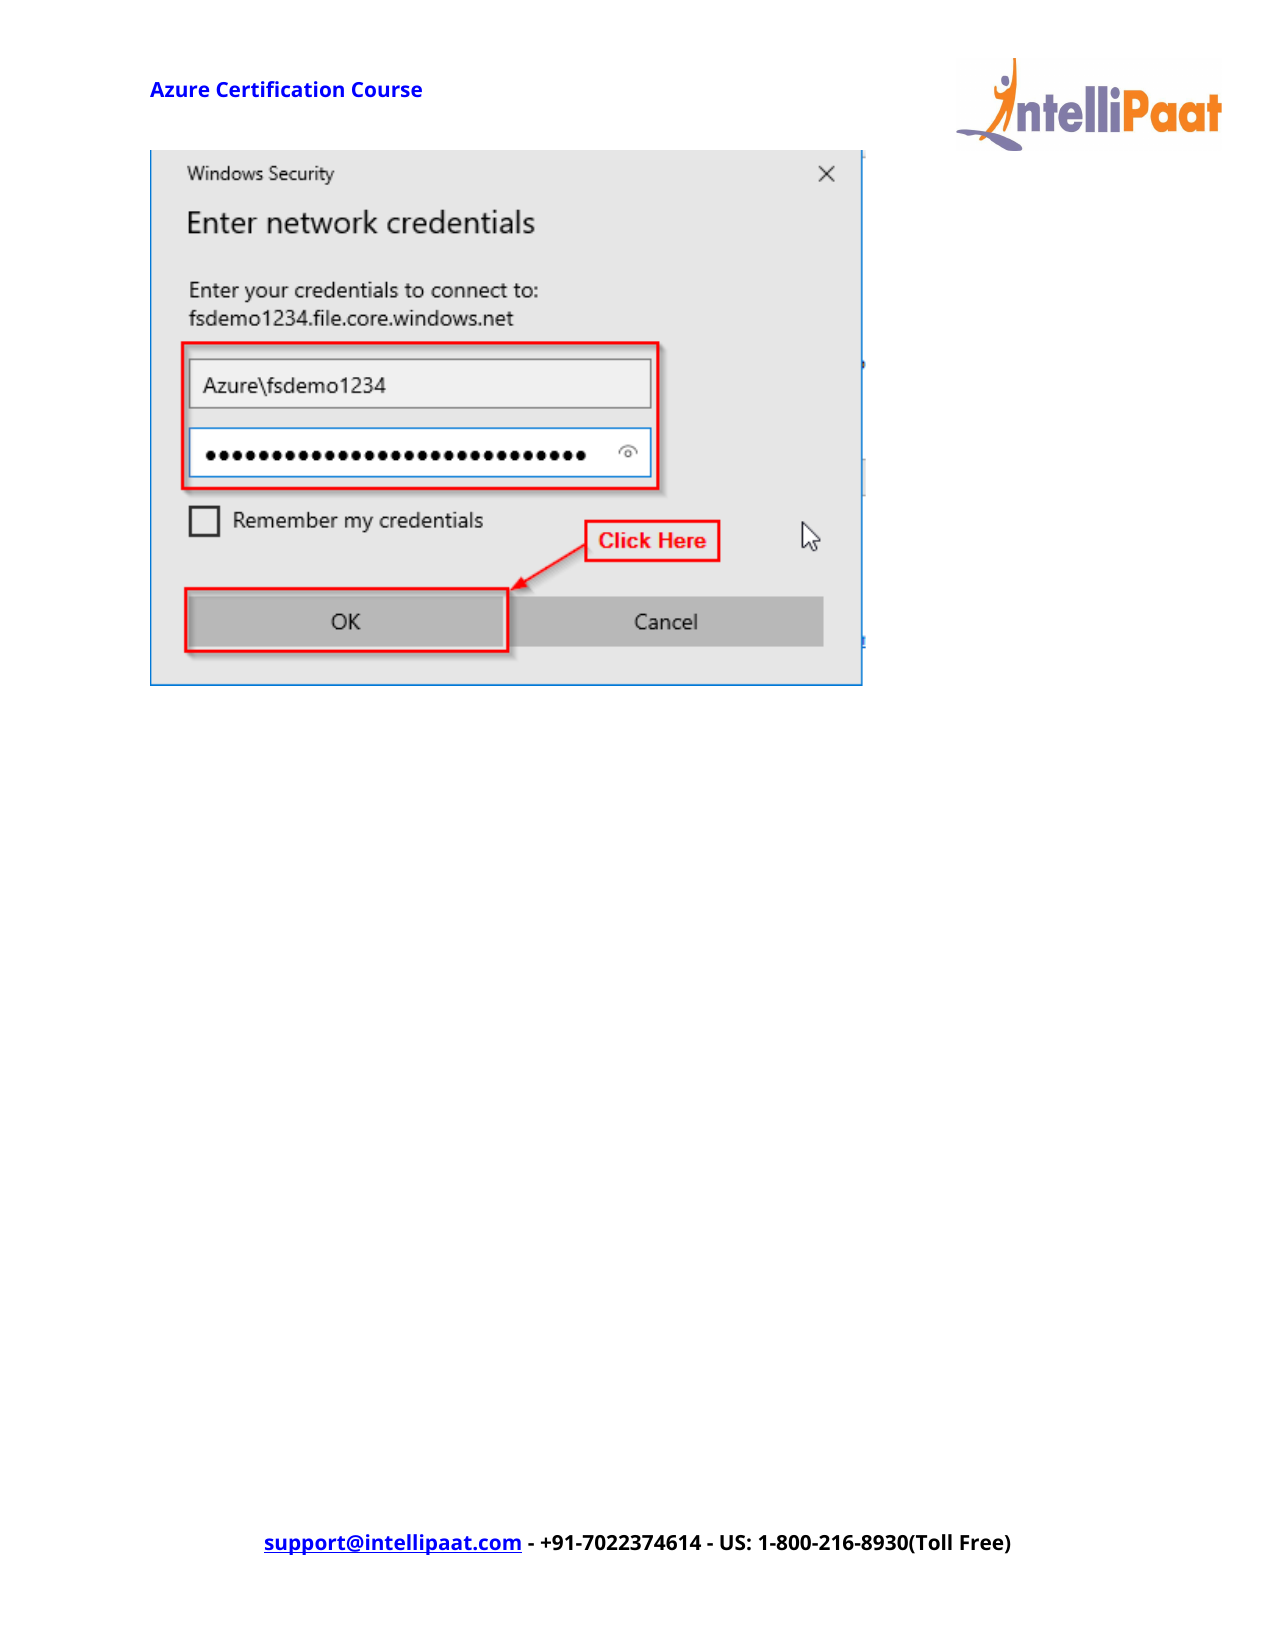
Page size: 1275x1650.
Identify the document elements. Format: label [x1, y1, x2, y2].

picture [150, 150, 866, 686]
picture [956, 58, 1222, 151]
